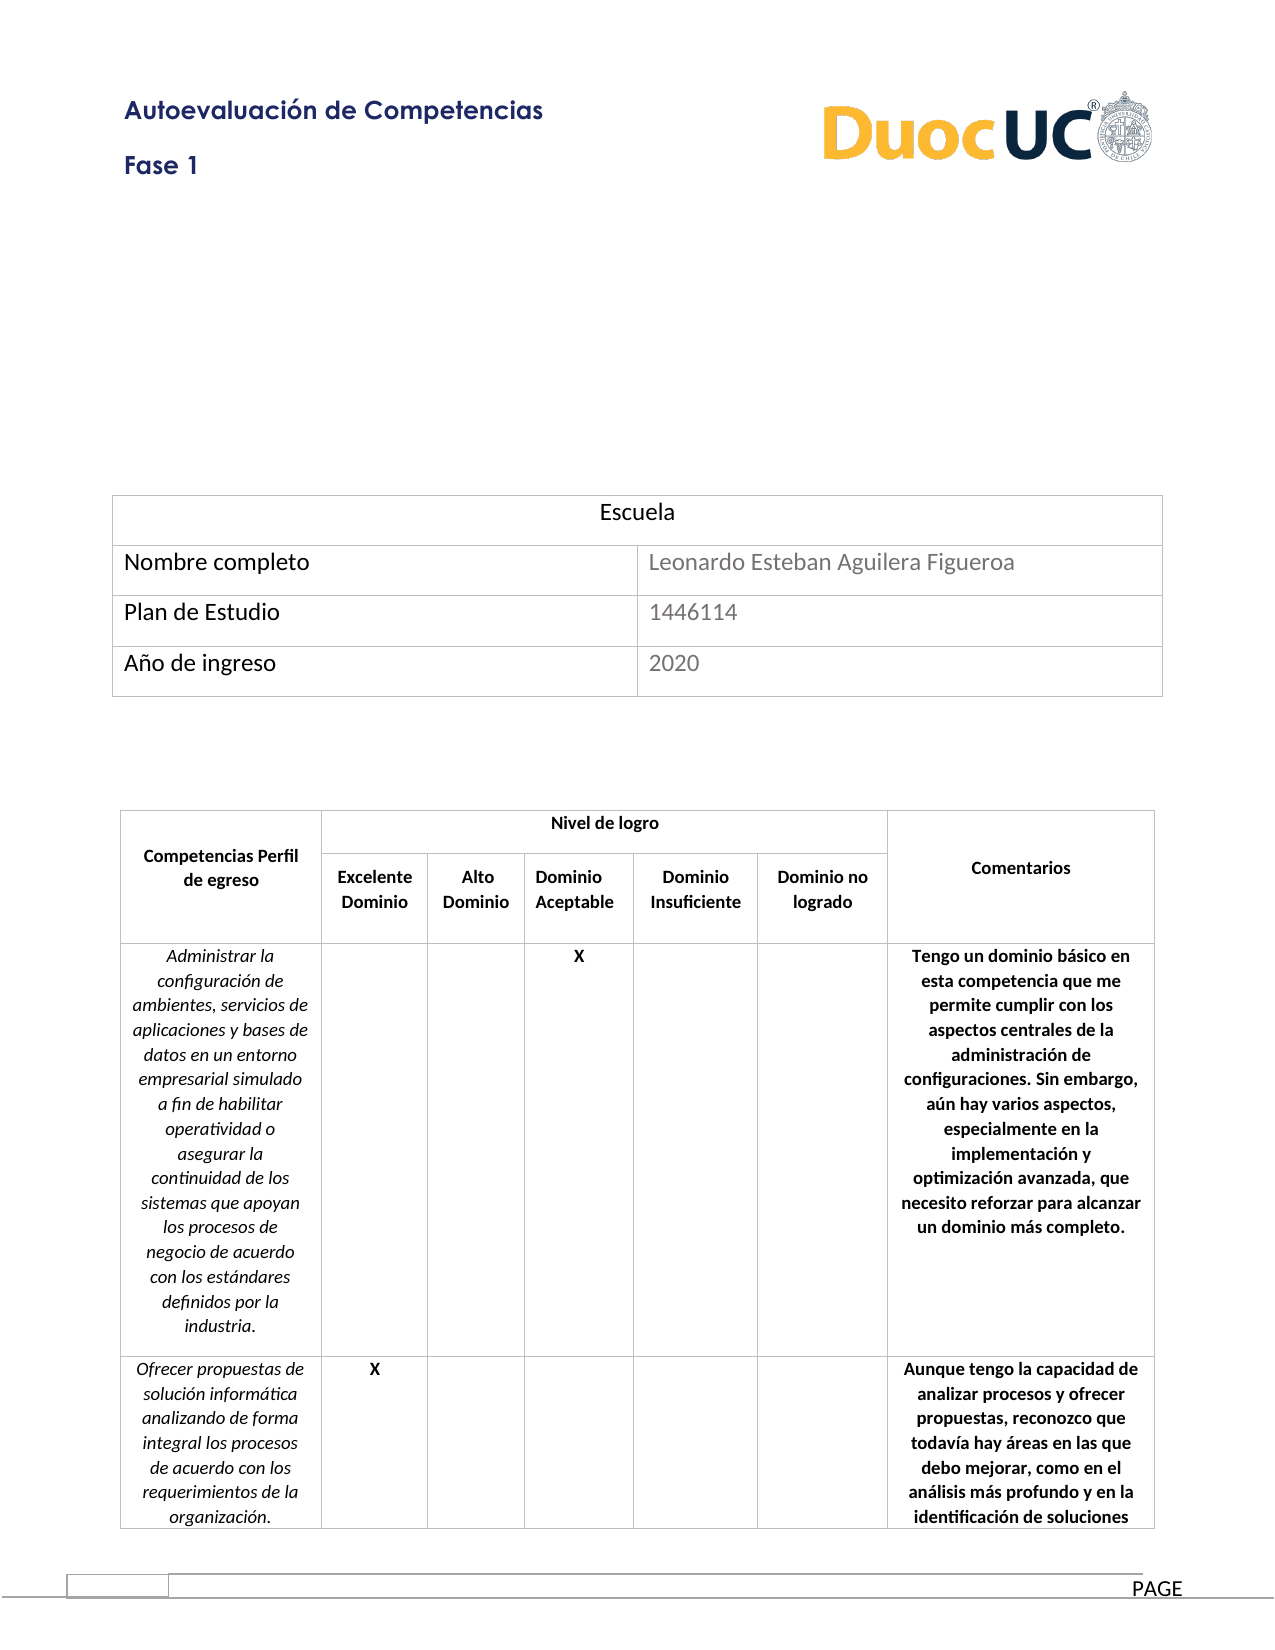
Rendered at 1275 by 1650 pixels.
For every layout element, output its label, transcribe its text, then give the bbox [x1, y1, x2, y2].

table_cell Administrar la configuración de ambientes, servicios de aplicaciones y bases de datos en un entorno empresarial simulado a fin de habilitar operatividad o asegurar la continuidad de los sistemas que apoyan los procesos de negocio de acuerdo con los estándares definidos por la industria. [121, 944, 321, 1356]
table_cell Excelente Dominio [322, 854, 427, 943]
table_cell X [525, 944, 633, 1356]
table_cell [634, 944, 757, 1356]
table_cell X [322, 1357, 427, 1528]
table_cell [322, 944, 427, 1356]
table_cell [758, 944, 887, 1356]
table_cell Plan de Estudio [113, 596, 637, 646]
table_cell 2020 [638, 647, 1162, 696]
table_cell Leonardo Esteban Aguilera Figueroa [638, 546, 1162, 595]
table_cell Año de ingreso [113, 647, 637, 696]
table_header Comentarios [888, 811, 1154, 943]
table_header Escuela [113, 496, 1162, 545]
table_cell Ofrecer propuestas de solución informática analizando de forma integral los procesos de acuerdo con los requerimientos de la organización. [121, 1357, 321, 1528]
table_header Nivel de logro [322, 811, 887, 852]
table_cell 1446114 [638, 596, 1162, 646]
table_cell Dominio Insuficiente [634, 854, 757, 943]
table_cell Dominio Aceptable [525, 854, 633, 943]
table_cell [428, 944, 524, 1356]
table_cell Dominio no logrado [758, 854, 887, 943]
table_header Competencias Perfil de egreso [121, 811, 321, 943]
table_cell [428, 1357, 524, 1528]
table_cell Nombre completo [113, 546, 637, 595]
table_cell [634, 1357, 757, 1528]
table_cell Tengo un dominio básico en esta competencia que me permite cumplir con los aspectos centrales de la administración de configuraciones. Sin embargo, aún hay varios aspectos, especialmente en la implementación y optimización avanzada, que necesito reforzar para alcanzar un dominio más completo. [888, 944, 1154, 1356]
table_cell [525, 1357, 633, 1528]
table_cell [758, 1357, 887, 1528]
picture [824, 91, 1152, 162]
table_cell Alto Dominio [428, 854, 524, 943]
